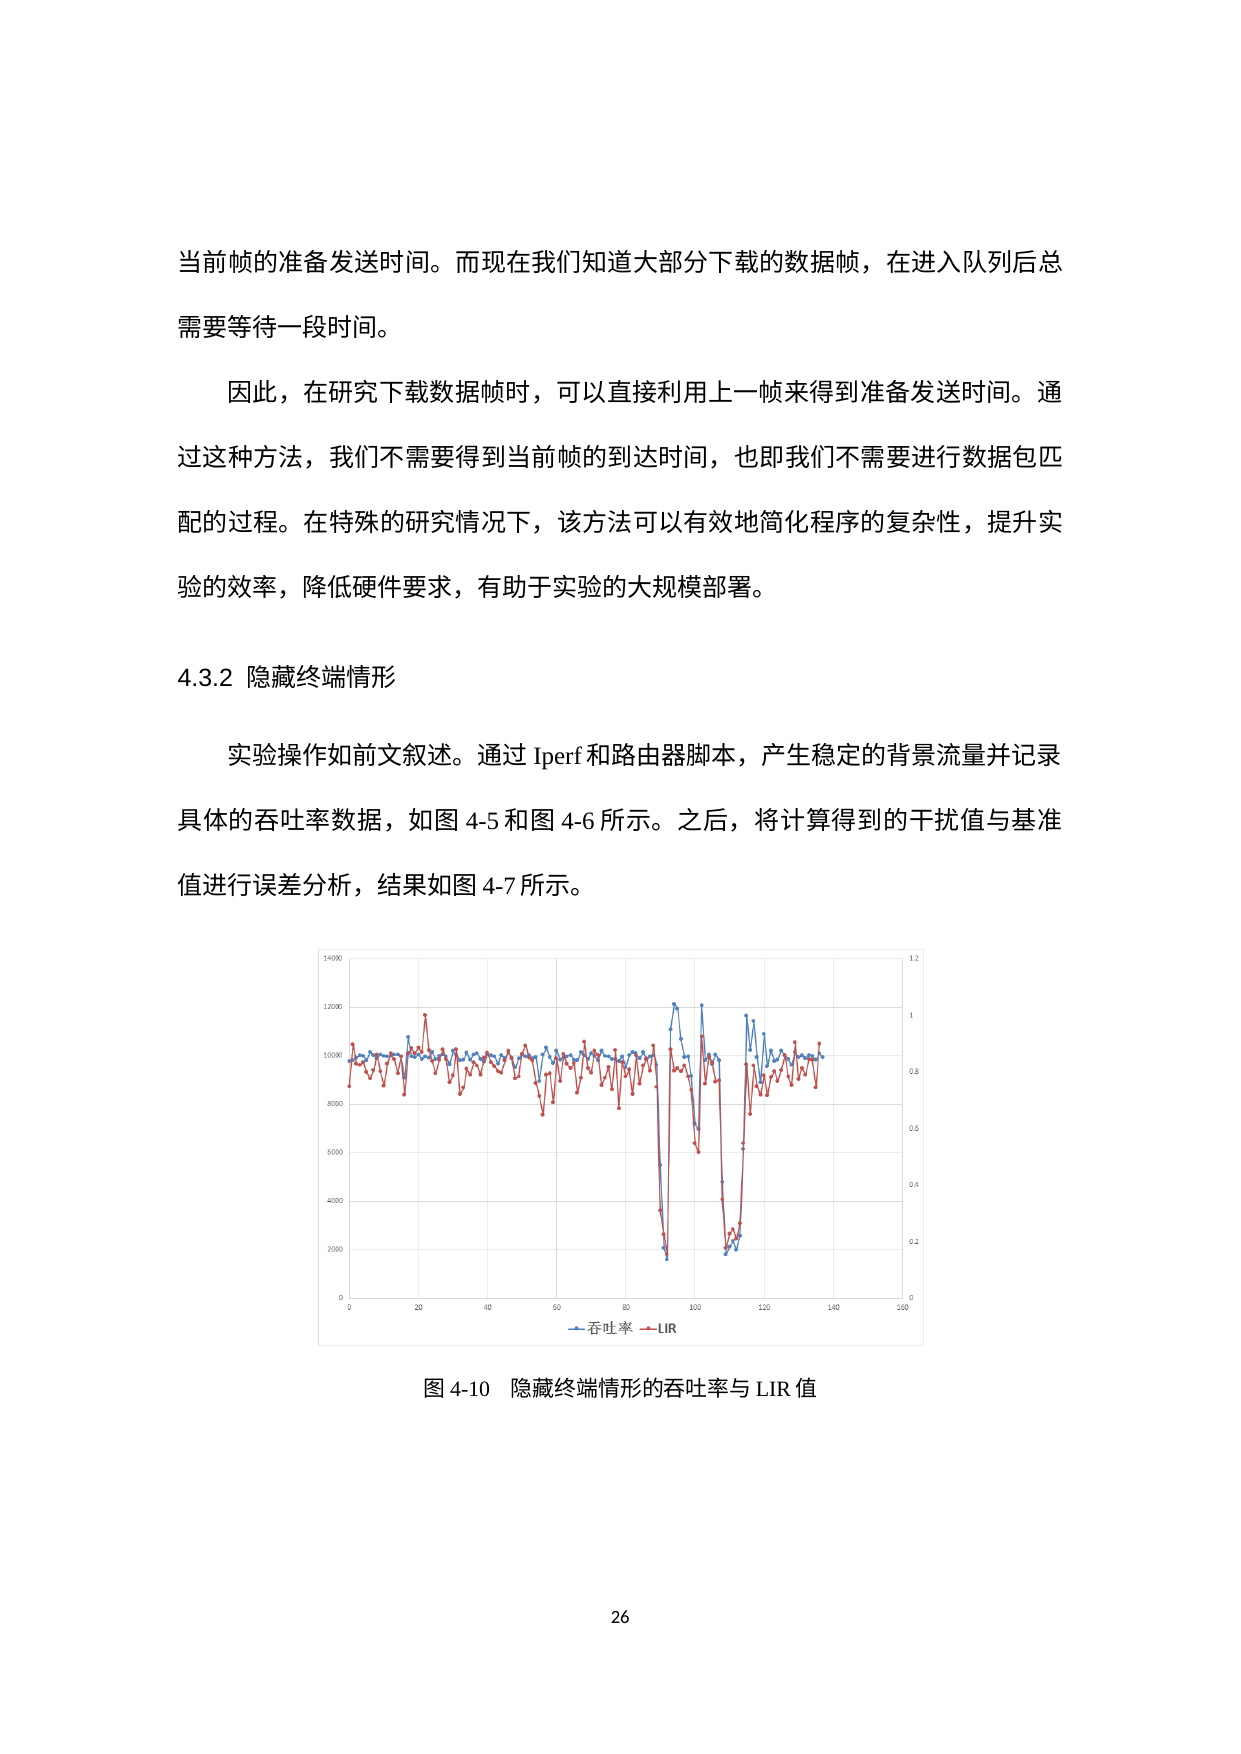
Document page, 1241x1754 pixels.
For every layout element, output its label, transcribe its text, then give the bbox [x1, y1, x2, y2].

subtitle 隐藏终端情形 [177, 643, 1063, 708]
text 因此，在研究下载数据帧时，可以直接利用上一帧来得到准备发送时间。通过这种方法，我们不需要得到当前帧的到达时间，也即我们不需要进行数据包匹配的过程。在特殊的研究情况下，该方法可以有效地简化程序的复杂性，提升实验的效率，降低硬件要求，有助于实验的大规模部署。 [177, 358, 1063, 618]
text 实验操作如前文叙述。通过Iperf和路由器脚本，产生稳定的背景流量并记录具体的吞吐率数据，如图4-5和图4-6所示。之后，将计算得到的干扰值与基准值进行误差分析，结果如图4-7所示。 [177, 721, 1063, 916]
text 通过前文的叙述，我们知道通过到达时间和上一帧的结束时间，可以推断出当前帧的准备发送时间。而现在我们知道大部分下载的数据帧，在进入队列后总需要等待一段时间。 [177, 228, 1063, 358]
